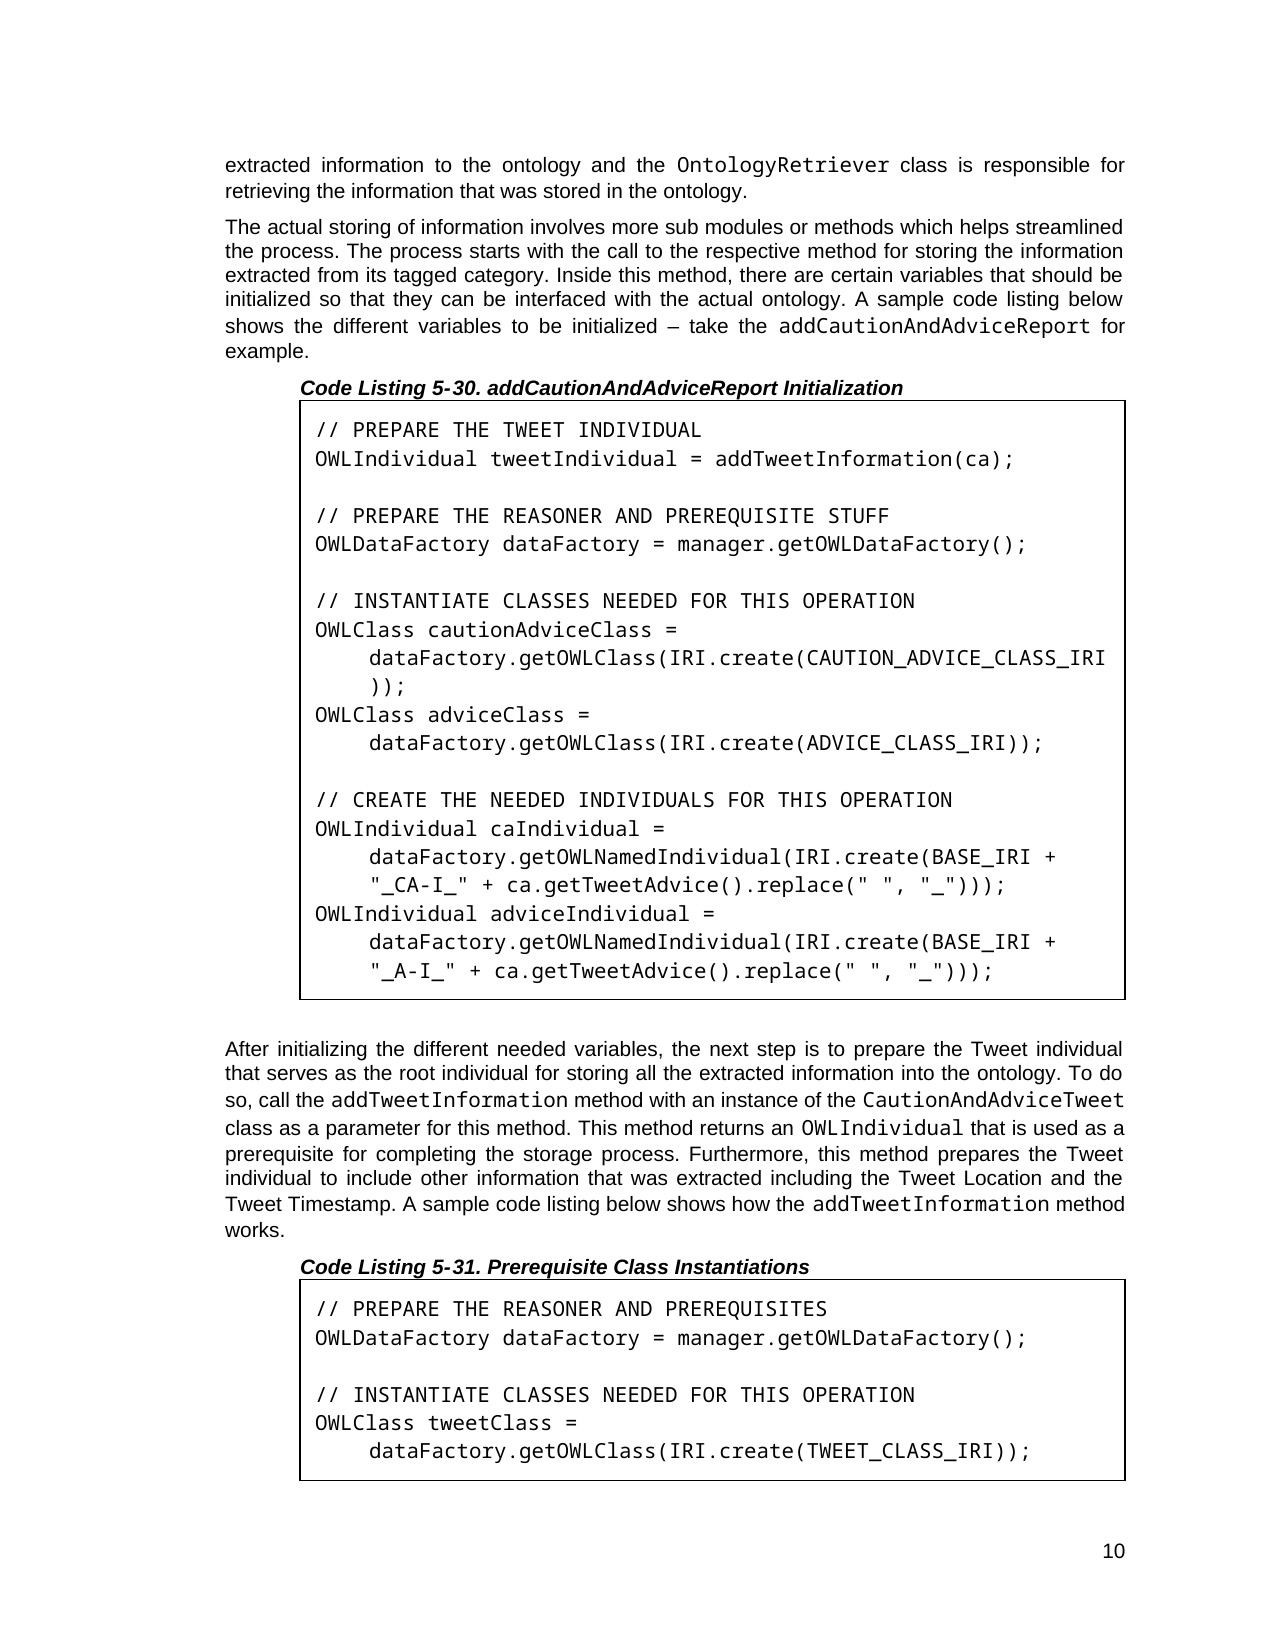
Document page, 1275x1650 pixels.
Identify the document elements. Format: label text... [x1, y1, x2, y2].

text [225, 150, 1125, 202]
list Code Listing 5-25. Prerequisite Class Instantiations [300, 1254, 1125, 1278]
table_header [301, 1280, 1124, 1480]
text The actual storing of information involves more sub modules or methods which helps streamlined the process. The process starts with the call to the respective method for storing the information extracted from its tagged category. Inside this method, there are certain variables that should be initialized so that they can be interfaced with the actual ontology. A sample code listing below shows the different variables to be initialized – take the addCautionAndAdviceReport for example. [225, 215, 1125, 363]
list Code Listing 5-24. addCautionAndAdviceReport Initialization [300, 376, 1125, 399]
text After initializing the different needed variables, the next step is to prepare the Tweet individual that serves as the root individual for storing all the extracted information into the ontology. To do so, call the addTweetInformation method with an instance of the CautionAndAdviceTweet class as a parameter for this method. This method returns an OWLIndividual that is used as a prerequisite for completing the storage process. Furthermore, this method prepares the Tweet individual to include other information that was extracted including the Tweet Location and the Tweet Timestamp. A sample code listing below shows how the addTweetInformation method works. [225, 1037, 1125, 1242]
table_header // PREPARE THE TWEET INDIVIDUAL OWLIndividual tweetIndividual = addTweetInformation(ca); // PREPARE THE REASONER AND PREREQUISITE STUFF OWLDataFactory dataFactory = manager.getOWLDataFactory(); // INSTANTIATE CLASSES NEEDED FOR THIS OPERATION OWLClass cautionAdviceClass = dataFactory.getOWLClass(IRI.create(CAUTION_ADVICE_CLASS_IRI)); OWLClass adviceClass = dataFactory.getOWLClass(IRI.create(ADVICE_CLASS_IRI)); // CREATE THE NEEDED INDIVIDUALS FOR THIS OPERATION OWLIndividual caIndividual = dataFactory.getOWLNamedIndividual(IRI.create(BASE_IRI + "_CA-I_" + ca.getTweetAdvice().replace(" ", "_"))); OWLIndividual adviceIndividual = dataFactory.getOWLNamedIndividual(IRI.create(BASE_IRI + "_A-I_" + ca.getTweetAdvice().replace(" ", "_"))); [301, 401, 1124, 999]
